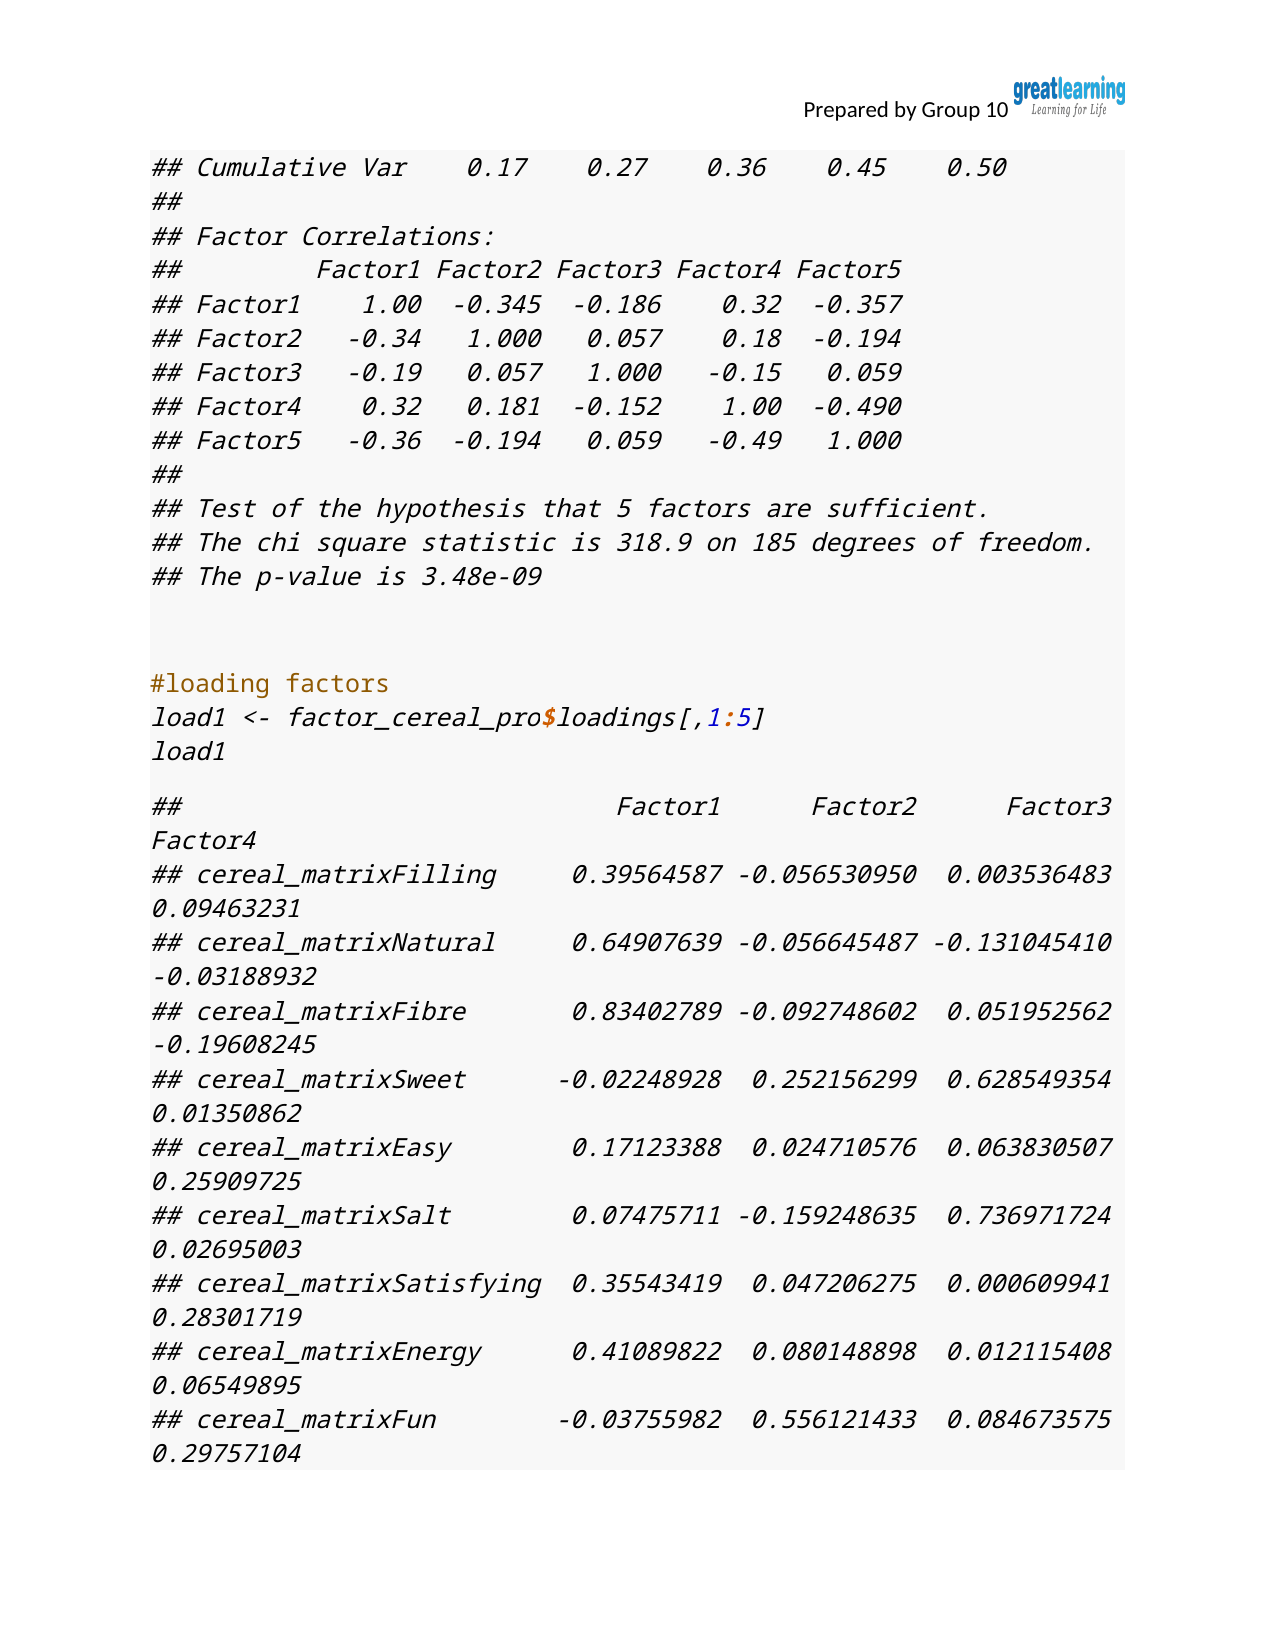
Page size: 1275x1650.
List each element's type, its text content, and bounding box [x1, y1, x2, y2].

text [150, 150, 1125, 593]
picture [1013, 75, 1125, 118]
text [150, 789, 1125, 1470]
text #loading factors load1 <- factor_cereal_pro$loadings[,1:5] load1 [225, 666, 1125, 768]
